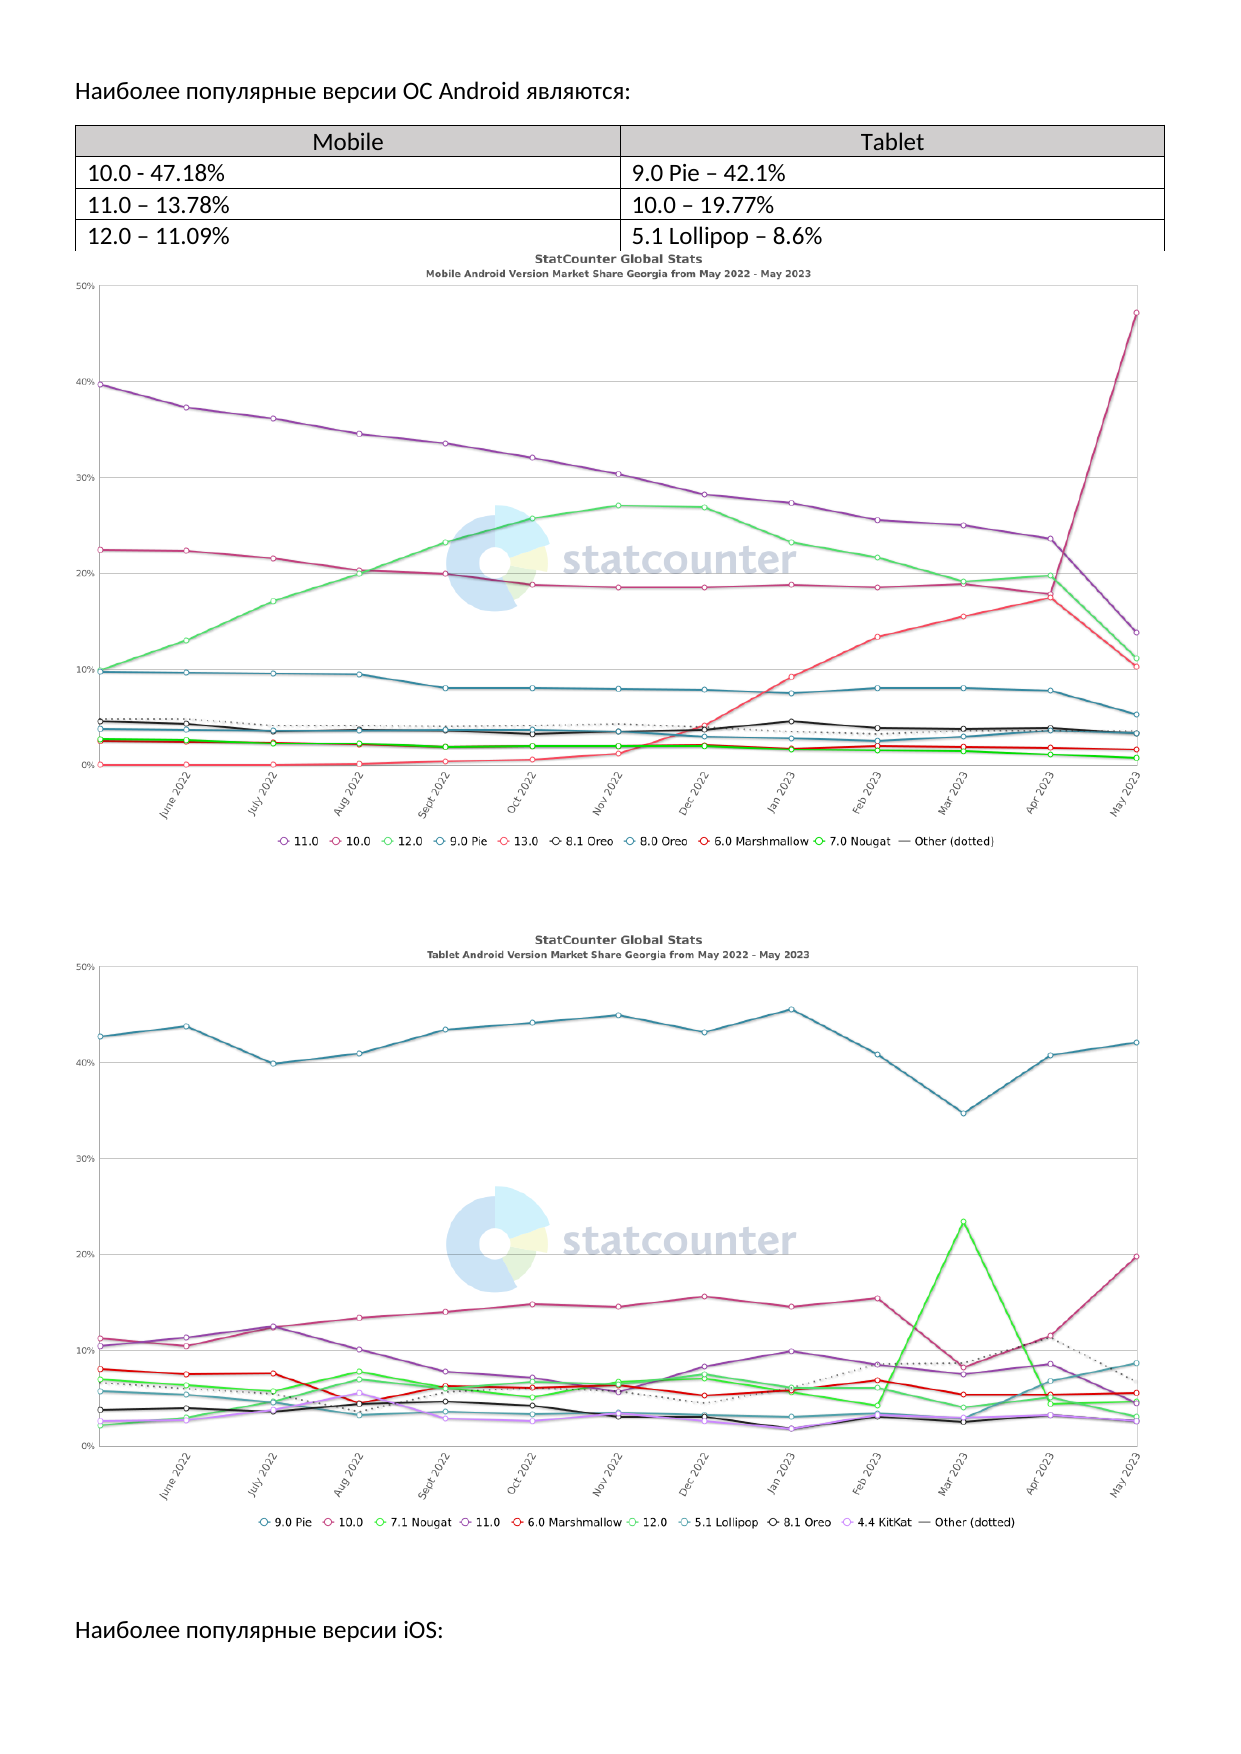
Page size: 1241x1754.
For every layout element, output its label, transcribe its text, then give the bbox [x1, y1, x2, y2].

text Наиболее популярные версии ОС Android являются: [75, 75, 1165, 106]
table_cell 12.0 – 11.09% [76, 220, 620, 251]
text Наиболее популярные версии iOS: [75, 1614, 1165, 1644]
table_cell 10.0 – 19.77% [621, 189, 1164, 219]
table_header Mobile [76, 126, 620, 156]
table_cell 10.0 - 47.18% [76, 157, 620, 188]
picture [75, 932, 1166, 1546]
picture [75, 251, 1166, 865]
table_header Tablet [621, 126, 1164, 156]
table_cell 11.0 – 13.78% [76, 189, 620, 219]
table_cell 9.0 Pie – 42.1% [621, 157, 1164, 188]
table_cell 5.1 Lollipop – 8.6% [621, 220, 1164, 251]
